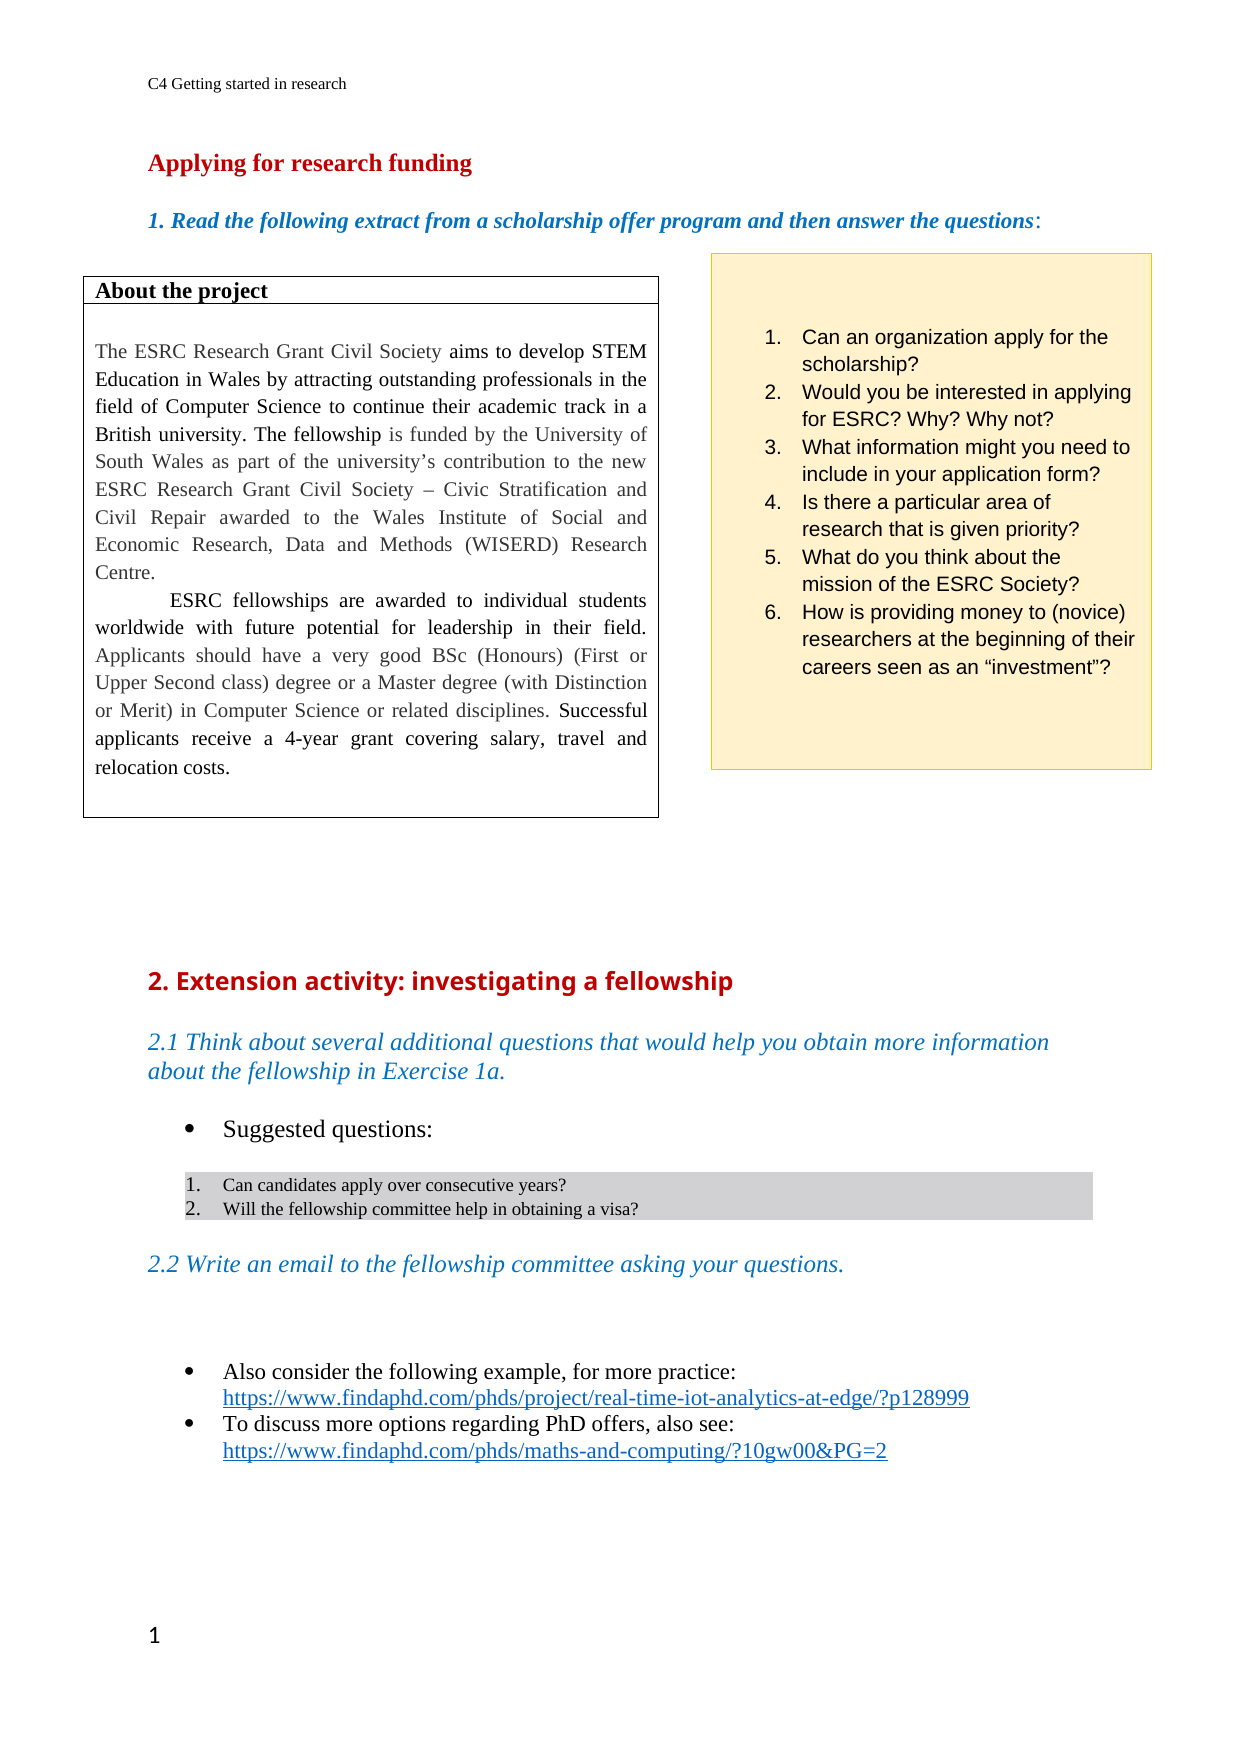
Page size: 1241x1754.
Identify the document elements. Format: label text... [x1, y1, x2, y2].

list Suggested questions: [185, 1114, 1093, 1143]
text Applying for research funding [148, 148, 1093, 176]
text 2. Extension activity: investigating a fellowship [148, 964, 1093, 998]
list To discuss more options regarding PhD offers, also see: https://www.findaphd.com/phds/maths-and-computing/?10gw00&PG=2 [185, 1440, 1093, 1492]
list 1. Read the following extract from a scholarship offer program and then answer the questions: [148, 206, 1093, 234]
list Also consider the following example, for more practice: https://www.findaphd.com/phds/project/real-time-iot-analytics-at-edge/?p128999 [185, 1358, 1093, 1411]
list Can candidates apply over consecutive years? [185, 1172, 1093, 1196]
list Will the fellowship committee help in obtaining a visa? [185, 1196, 1093, 1220]
table_cell The ESRC Research Grant Civil Society aims to develop STEM Education in Wales by attracting outstanding professionals in the field of Computer Science to continue their academic track in a British university. The fellowship is funded by the University of South Wales as part of the university’s contribution to the new ESRC Research Grant Civil Society – Civic Stratification and Civil Repair awarded to the Wales Institute of Social and Economic Research, Data and Methods (WISERD) Research Centre. ESRC fellowships are awarded to individual students worldwide with future potential for leadership in their field. Applicants should have a very good BSc (Honours) (First or Upper Second class) degree or a Master degree (with Distinction or Merit) in Computer Science or related disciplines. Successful applicants receive a 4-year grant covering salary, travel and relocation costs. [84, 304, 658, 817]
text 2.2 Write an email to the fellowship committee asking your questions. [148, 1249, 1093, 1278]
text 2.1 Think about several additional questions that would help you obtain more information about the fellowship in Exercise 1a. [148, 1027, 1093, 1085]
table_header About the project [84, 277, 658, 303]
